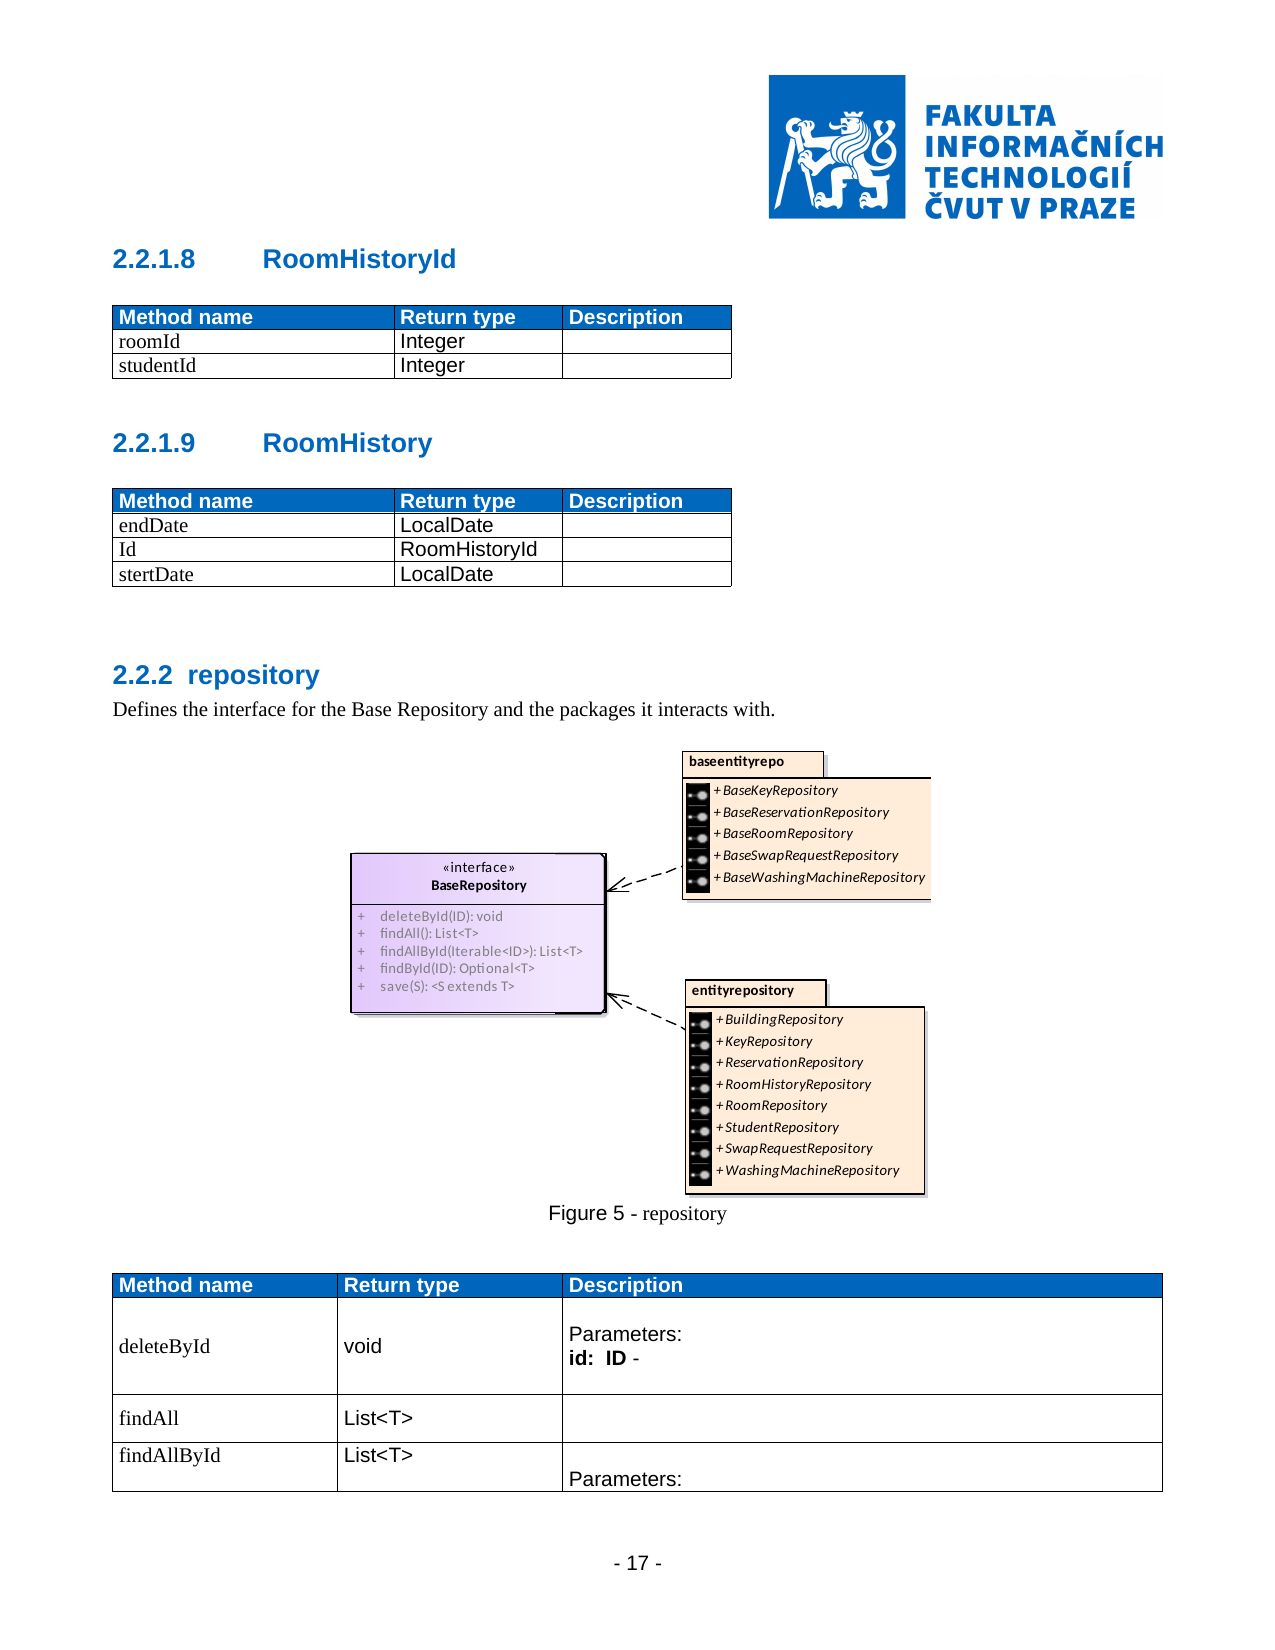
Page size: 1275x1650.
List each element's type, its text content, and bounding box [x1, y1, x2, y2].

table_cell findAllById [113, 1443, 337, 1491]
picture [768, 75, 1163, 219]
table_cell findAll [113, 1395, 337, 1442]
table_cell studentId [113, 354, 394, 378]
table_cell Integer [395, 330, 562, 353]
table_cell void [338, 1298, 562, 1394]
table_cell [563, 514, 731, 537]
table_header Description [563, 489, 731, 512]
text Figure 5 - repository [112, 1201, 1162, 1225]
table_cell Parameters: ids: Iterable<ID> - [563, 1443, 1162, 1491]
table_cell [563, 562, 731, 586]
table_cell [563, 330, 731, 353]
table_header Return type [395, 306, 562, 329]
subtitle RoomHistoryId [112, 243, 1162, 274]
table_cell stertDate [113, 562, 394, 586]
table_cell endDate [113, 514, 394, 537]
table_cell LocalDate [395, 514, 562, 537]
table_cell RoomHistoryId [395, 538, 562, 561]
table_cell Integer [395, 354, 562, 378]
table_header Method name [113, 489, 394, 512]
table_header Description [563, 306, 731, 329]
table_cell List<T> [338, 1443, 562, 1491]
table_header Return type [395, 489, 562, 512]
text Defines the interface for the Base Repository and the packages it interacts with. [112, 696, 1162, 721]
table_header Description [563, 1274, 1162, 1297]
table_cell [563, 538, 731, 561]
table_cell LocalDate [395, 562, 562, 586]
table_cell Parameters: id: ID - [563, 1298, 1162, 1394]
subtitle RoomHistory [112, 427, 1162, 458]
table_header Method name [113, 306, 394, 329]
table_cell Id [113, 538, 394, 561]
table_header Method name [113, 1274, 337, 1297]
table_header Return type [338, 1274, 562, 1297]
table_cell [563, 1395, 1162, 1442]
subtitle repository [112, 659, 1162, 690]
table_cell roomId [113, 330, 394, 353]
table_cell List<T> [338, 1395, 562, 1442]
table_cell [563, 354, 731, 378]
table_cell deleteById [113, 1298, 337, 1394]
